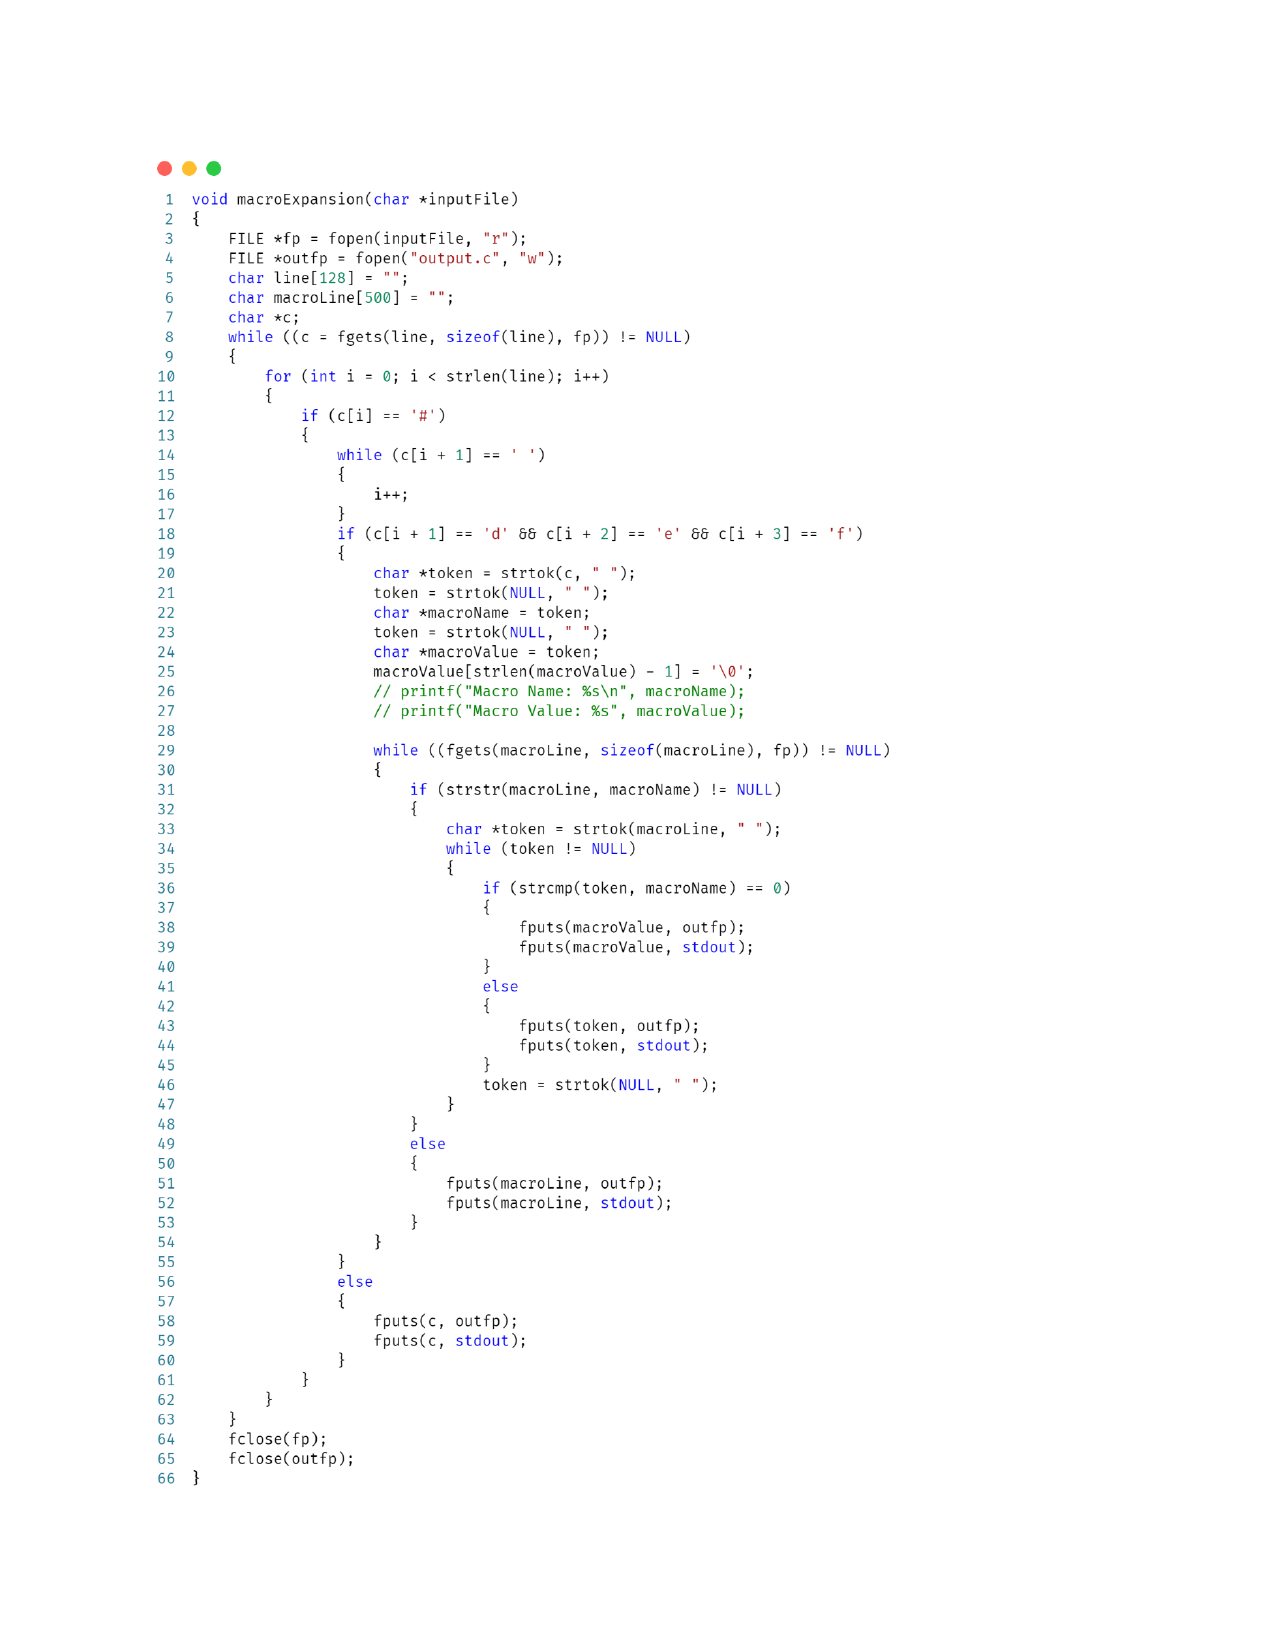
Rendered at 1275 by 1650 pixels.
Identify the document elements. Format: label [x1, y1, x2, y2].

picture [150, 150, 908, 1500]
